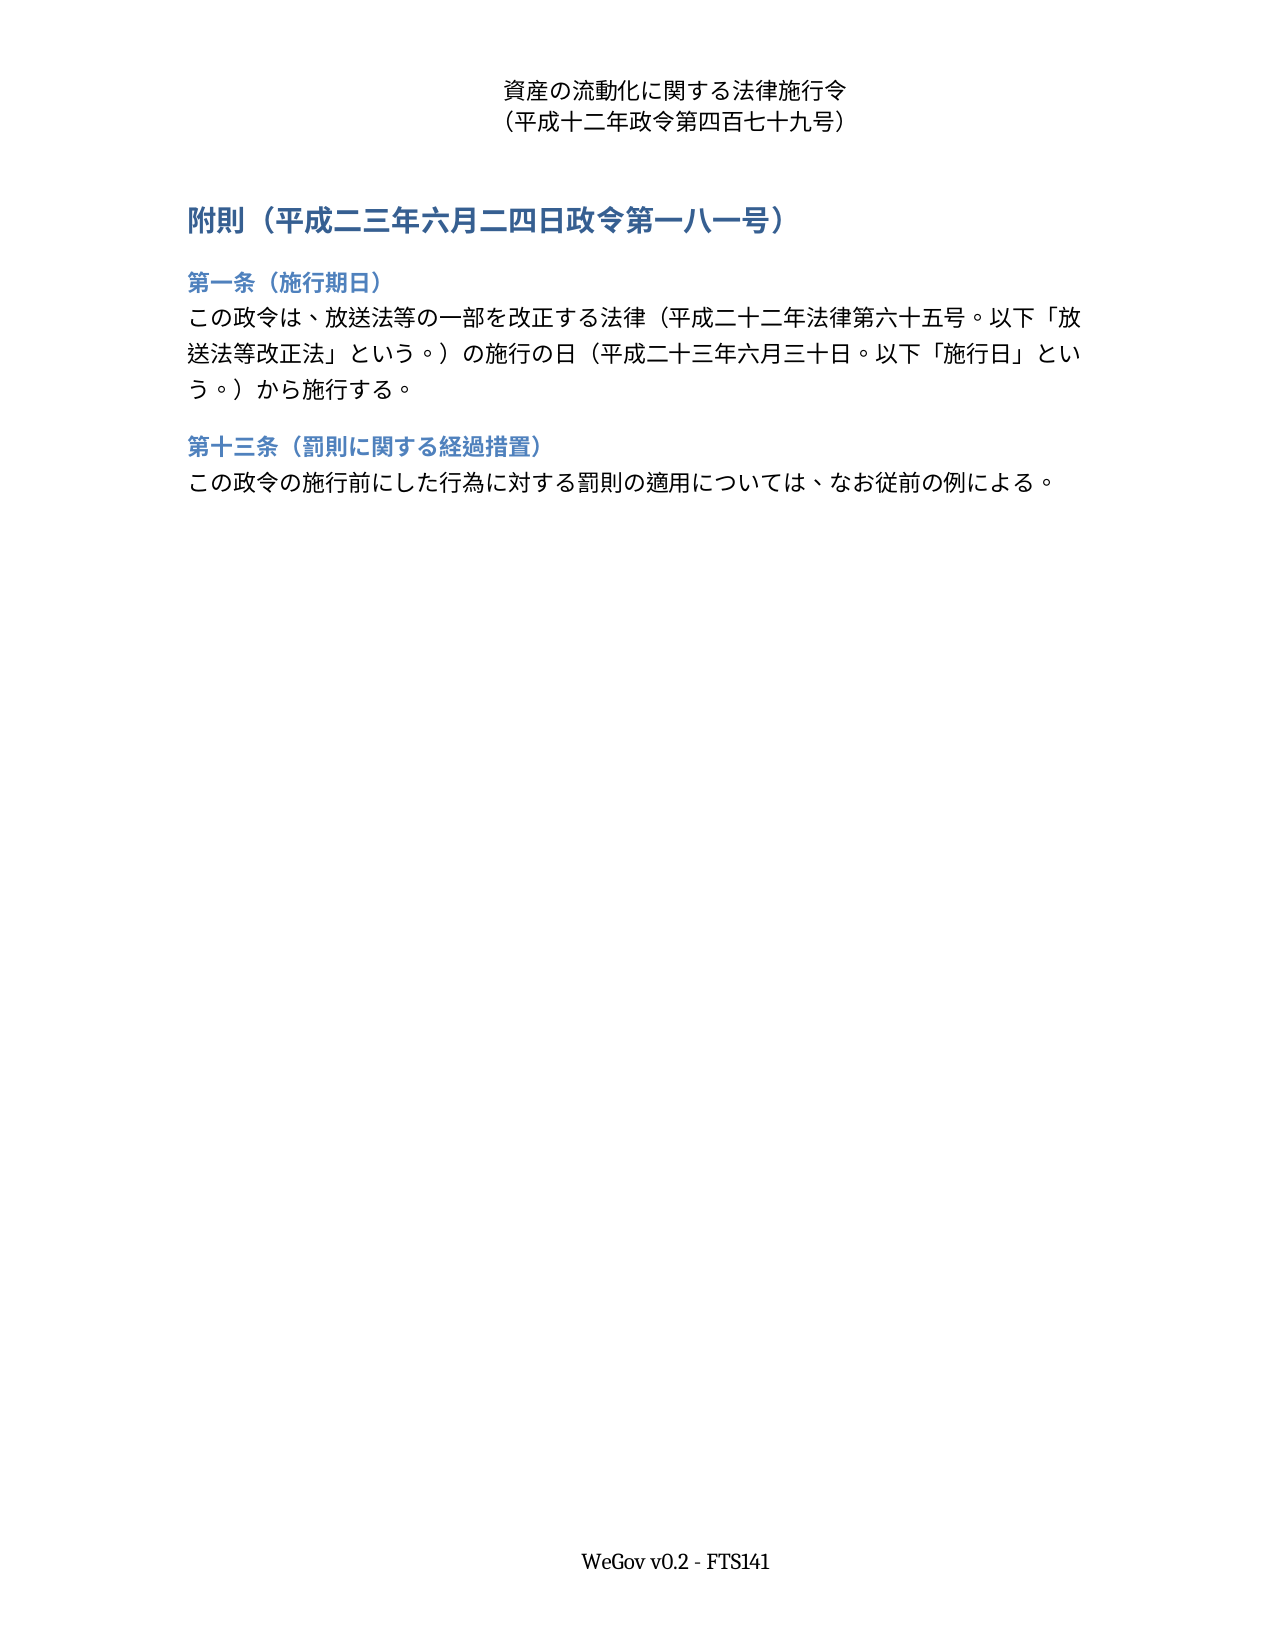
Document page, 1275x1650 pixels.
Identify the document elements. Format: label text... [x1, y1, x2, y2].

text この政令は、放送法等の一部を改正する法律（平成二十二年法律第六十五号。以下「放送法等改正法」という。）の施行の日（平成二十三年六月三十日。以下「施行日」という。）から施行する。 [187, 302, 1087, 406]
text この政令の施行前にした行為に対する罰則の適用については、なお従前の例による。 [187, 467, 1087, 498]
subtitle 第十三条（罰則に関する経過措置） [187, 431, 1087, 462]
subtitle 第一条（施行期日） [187, 266, 1087, 298]
subtitle 附則（平成二三年六月二四日政令第一八一号） [187, 200, 1087, 240]
